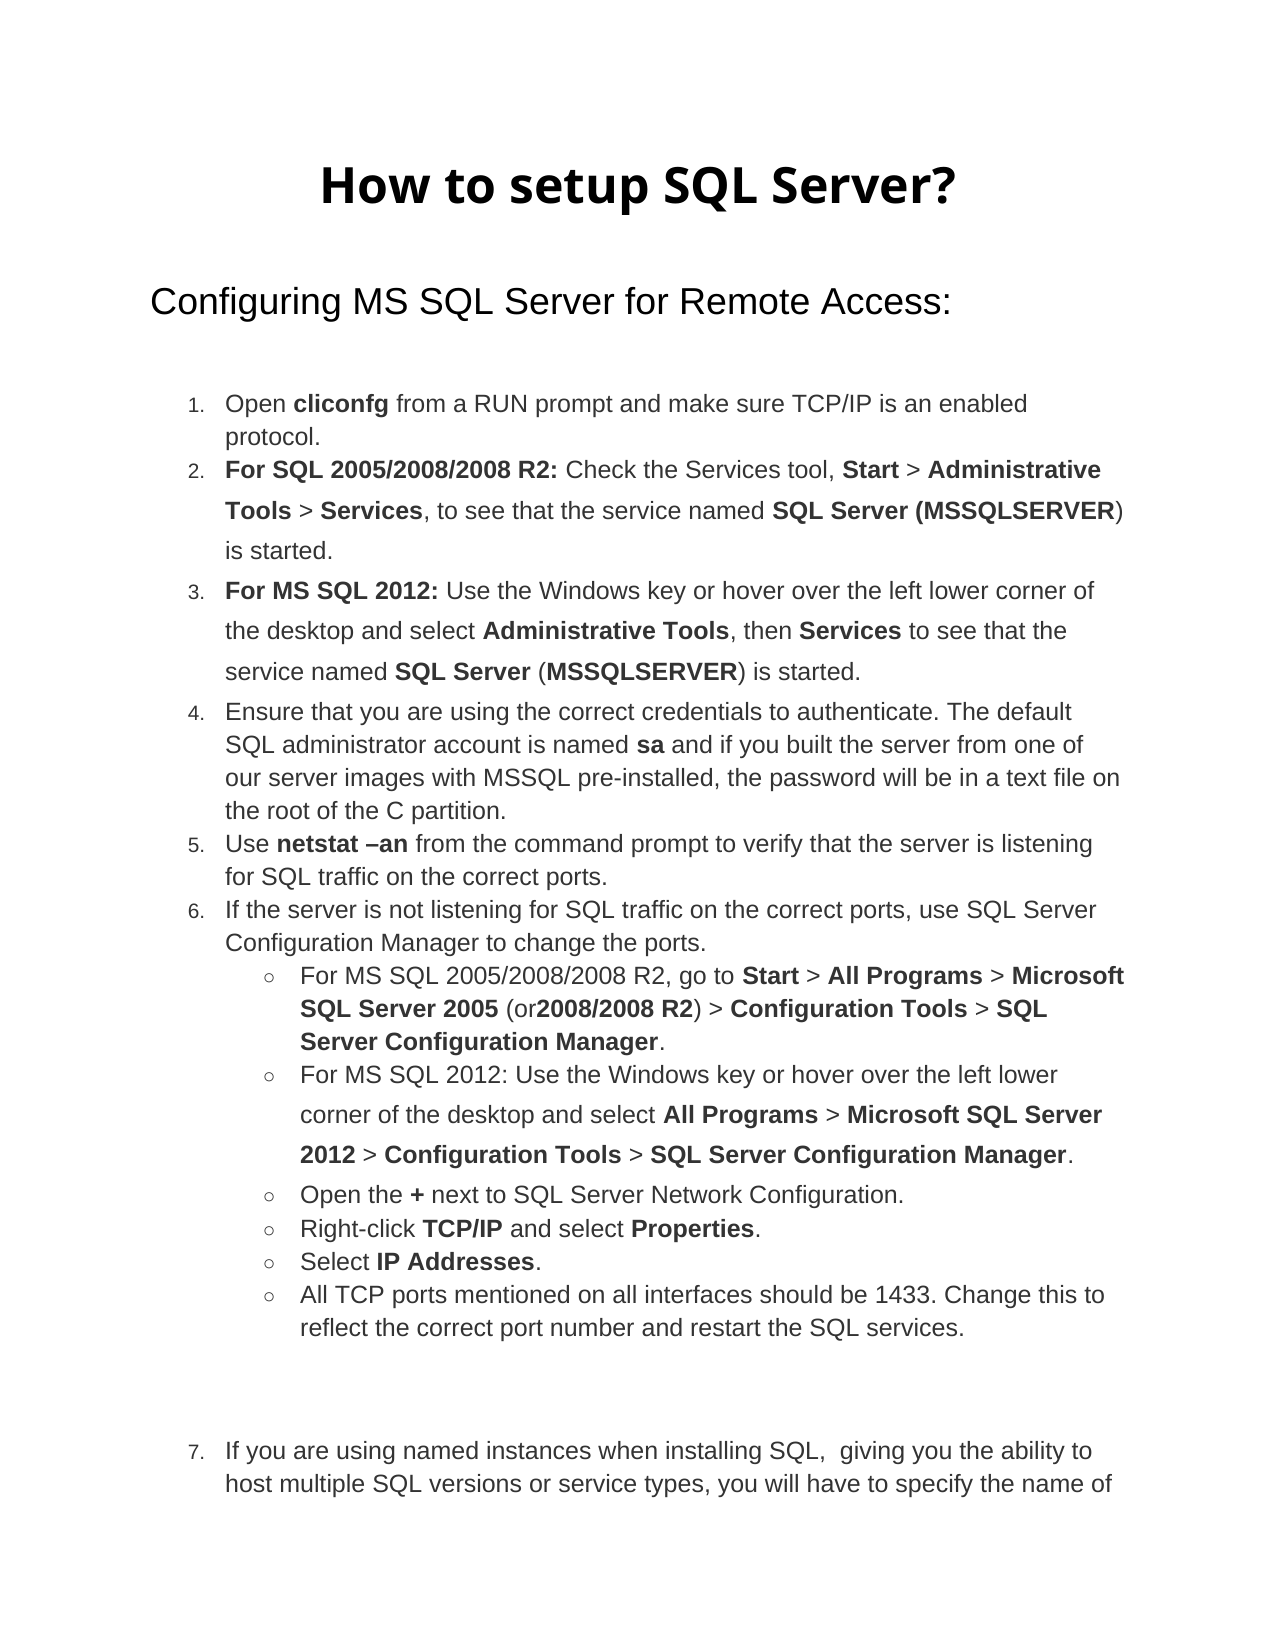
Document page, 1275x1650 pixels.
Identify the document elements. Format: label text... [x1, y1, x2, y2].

subtitle Configuring MS SQL Server for Remote Access: [150, 279, 1125, 322]
list Open cliconfg from a RUN prompt and make sure TCP/IP is an enabled protocol. [188, 389, 1125, 451]
list For MS SQL 2012: Use the Windows key or hover over the left lower corner of the desktop and select Administrative Tools, then Services to see that the service named SQL Server (MSSQLSERVER) is started. [188, 576, 1125, 685]
list For SQL 2005/2008/2008 R2: Check the Services tool, Start > Administrative Tools > Services, to see that the service named SQL Server (MSSQLSERVER) is started. [188, 455, 1125, 564]
list Ensure that you are using the correct credentials to authenticate. The default SQL administrator account is named sa and if you built the server from one of our server images with MSSQL pre-installed, the password will be in a text file on the root of the C partition. [188, 697, 1125, 824]
list For MS SQL 2005/2008/2008 R2, go to Start > All Programs > Microsoft SQL Server 2005 (or2008/2008 R2) > Configuration Tools > SQL Server Configuration Manager. [263, 961, 1125, 1056]
list Open the + next to SQL Server Network Configuration. [263, 1181, 1125, 1209]
subtitle How to setup SQL Server? [150, 150, 1125, 218]
list Use netstat –an from the command prompt to verify that the server is listening for SQL traffic on the correct ports. [188, 829, 1125, 891]
list All TCP ports mentioned on all interfaces should be 1433. Change this to reflect the correct port number and restart the SQL services. [263, 1279, 1125, 1341]
list Right-click TCP/IP and select Properties. [263, 1213, 1125, 1242]
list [188, 1436, 1125, 1498]
list For MS SQL 2012: Use the Windows key or hover over the left lower corner of the desktop and select All Programs > Microsoft SQL Server 2012 > Configuration Tools > SQL Server Configuration Manager. [263, 1060, 1125, 1169]
list If the server is not listening for SQL traffic on the correct ports, use SQL Server Configuration Manager to change the ports. [188, 895, 1125, 957]
list Select IP Addresses. [263, 1247, 1125, 1275]
